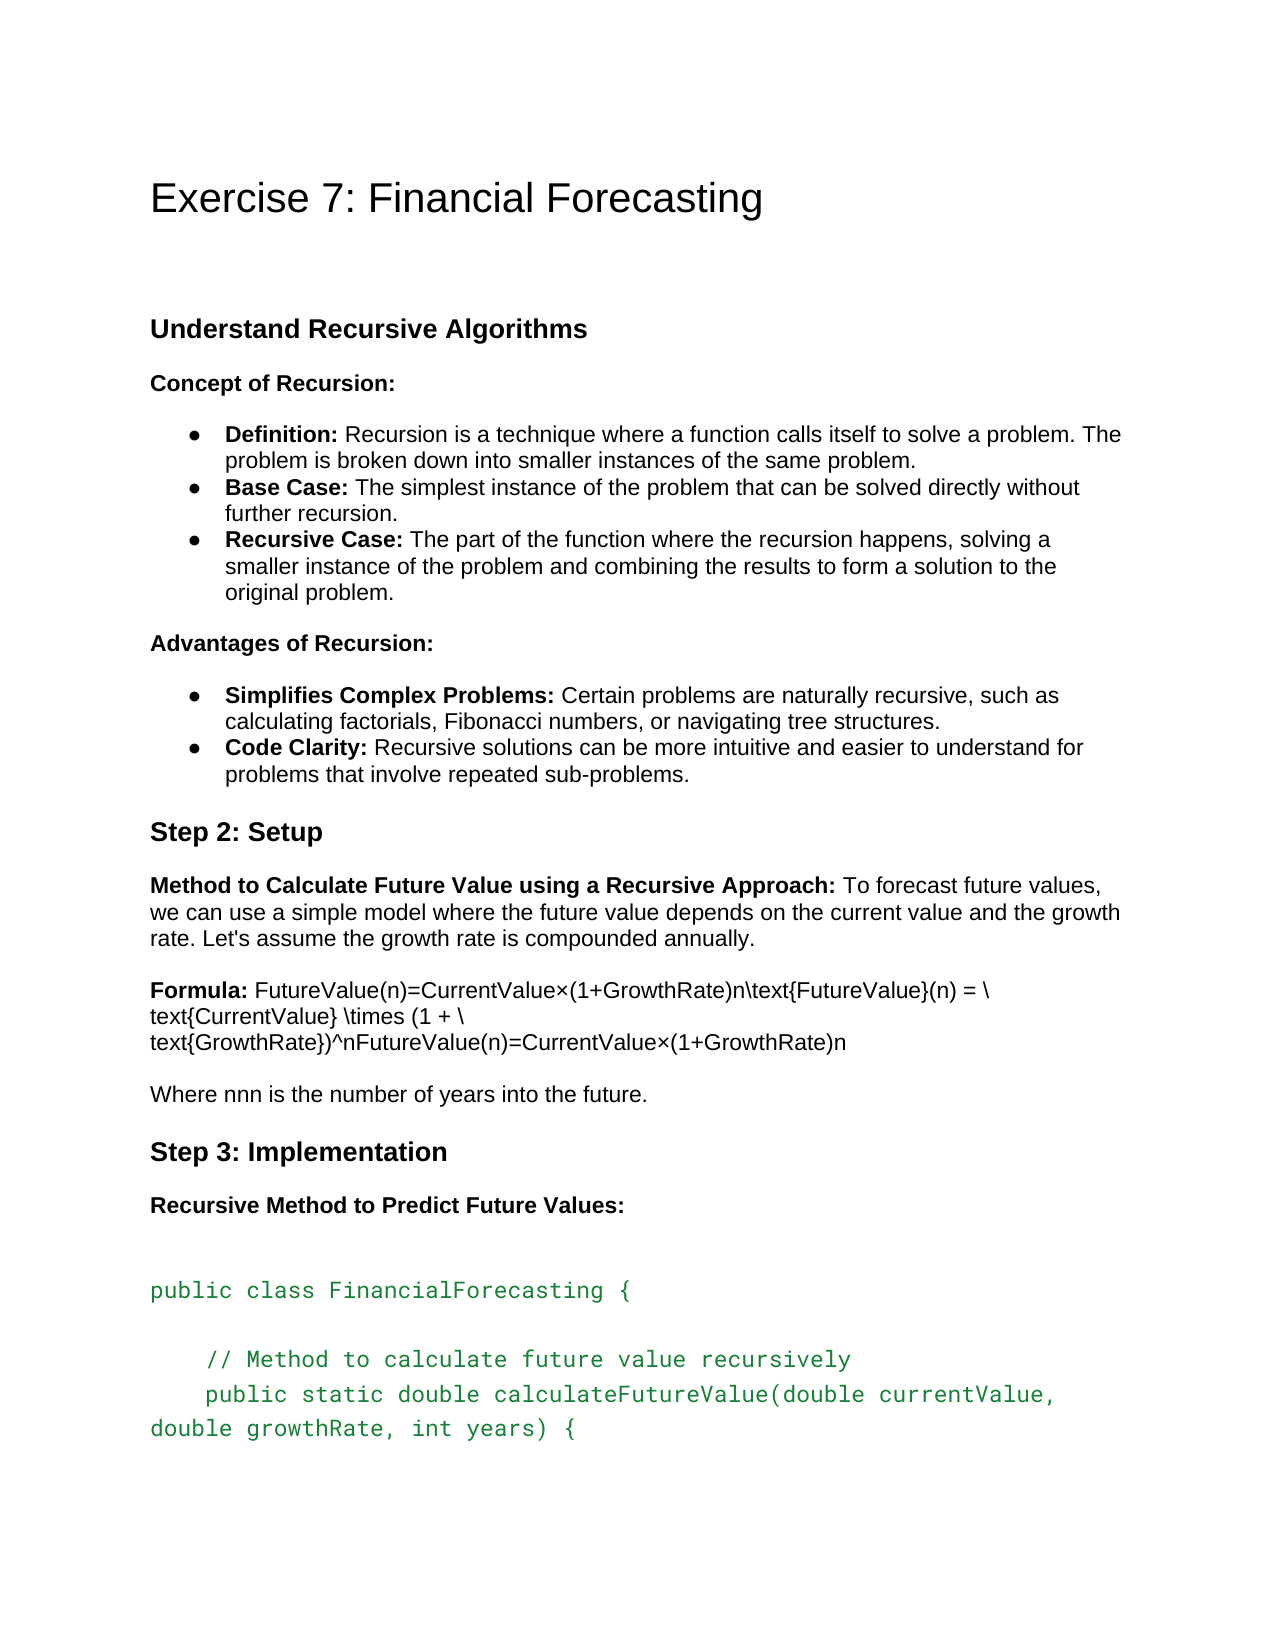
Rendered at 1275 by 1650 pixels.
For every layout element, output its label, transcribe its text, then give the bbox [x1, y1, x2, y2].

text public class FinancialForecasting { [150, 1274, 1125, 1304]
list Base Case: The simplest instance of the problem that can be solved directly without further recursion. [187, 473, 1125, 526]
text Recursive Method to Predict Future Values: [150, 1192, 1125, 1219]
subtitle Exercise 7: Financial Forecasting [150, 173, 1125, 221]
list Definition: Recursion is a technique where a function calls itself to solve a problem. The problem is broken down into smaller instances of the same problem. [187, 421, 1125, 473]
list Simplifies Complex Problems: Certain problems are naturally recursive, such as calculating factorials, Fibonacci numbers, or navigating tree structures. [187, 682, 1125, 734]
list Recursive Case: The part of the function where the recursion happens, solving a smaller instance of the problem and combining the results to form a solution to the original problem. [187, 526, 1125, 605]
subtitle Step 2: Setup [150, 816, 1125, 847]
text public static double calculateFutureValue(double currentValue, double growthRate, int years) { [150, 1378, 1125, 1443]
list Code Clarity: Recursive solutions can be more intuitive and easier to understand for problems that involve repeated sub-problems. [187, 734, 1125, 787]
text Where nnn is the number of years into the future. [150, 1081, 1125, 1107]
text // Method to calculate future value recursively [150, 1343, 1125, 1373]
subtitle Step 3: Implementation [150, 1136, 1125, 1167]
subtitle Understand Recursive Algorithms [150, 313, 1125, 344]
text Advantages of Recursion: [150, 630, 1125, 657]
text Method to Calculate Future Value using a Recursive Approach: To forecast future values, we can use a simple model where the future value depends on the current value and the growth rate. Let's assume the growth rate is compounded annually. [150, 872, 1125, 952]
text Concept of Recursion: [150, 369, 1125, 396]
text Formula: FutureValue(n)=CurrentValue×(1+GrowthRate)n\text{FutureValue}(n) = \text{CurrentValue} \times (1 + \text{GrowthRate})^nFutureValue(n)=CurrentValue×(1+GrowthRate)n [150, 977, 1125, 1056]
